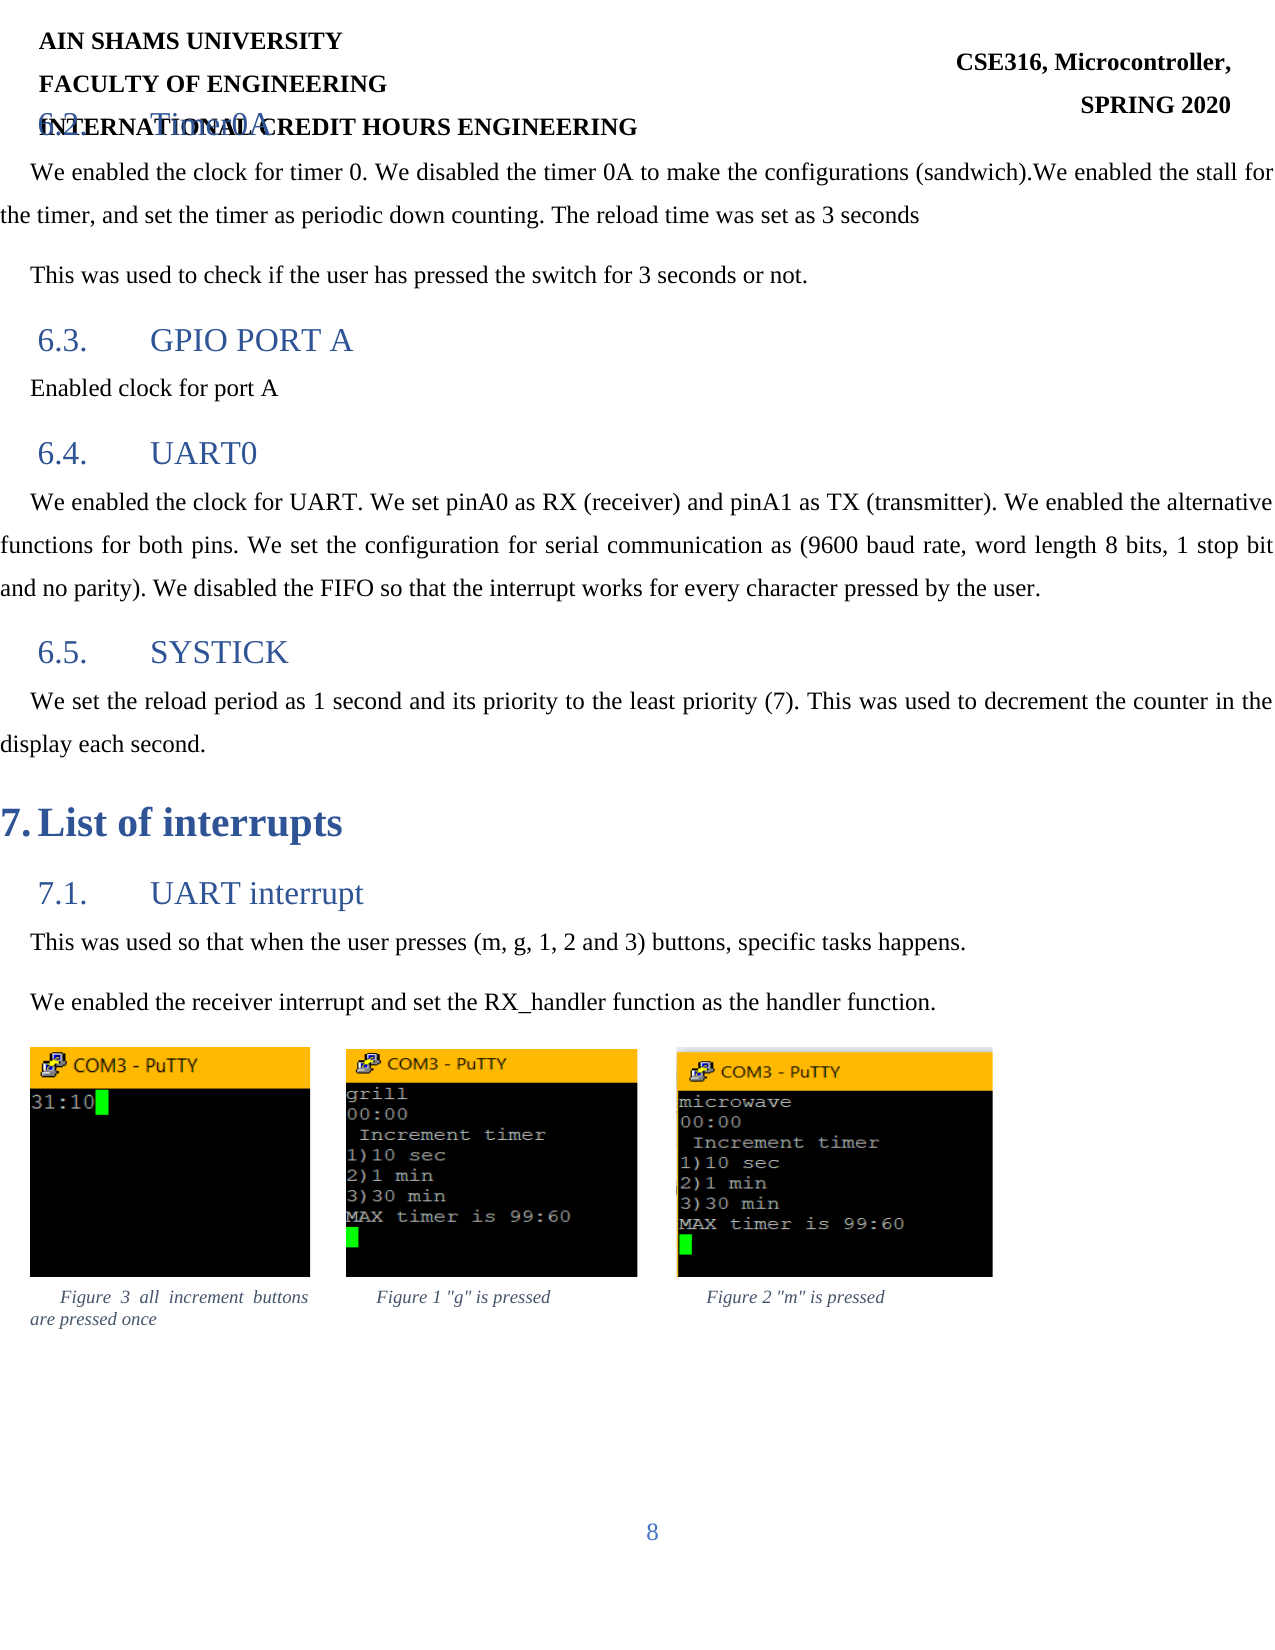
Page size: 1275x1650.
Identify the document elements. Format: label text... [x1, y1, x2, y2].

text We enabled the clock for UART. We set pinA0 as RX (receiver) and pinA1 as TX (transmitter). We enabled the alternative functions for both pins. We set the configuration for serial communication as (9600 baud rate, word length 8 bits, 1 stop bit and no parity). We disabled the FIFO so that the interrupt works for every character pressed by the user. [0, 487, 1275, 602]
subtitle GPIO PORT A [37, 320, 1275, 358]
subtitle Timer0A [37, 104, 1275, 142]
picture [346, 1049, 638, 1277]
subtitle UART0 [37, 433, 1275, 471]
text We set the reload period as 1 second and its priority to the least priority (7). This was used to decrement the counter in the display each second. [0, 686, 1275, 758]
text This was used so that when the user presses (m, g, 1, 2 and 3) buttons, specific tasks happens. [0, 927, 1275, 956]
picture [676, 1047, 993, 1277]
text This was used to check if the user has pressed the switch for 3 seconds or not. [0, 260, 1275, 289]
picture [30, 1047, 311, 1277]
subtitle SYSTICK [37, 633, 1275, 671]
subtitle List of interrupts [0, 797, 1275, 845]
text We enabled the clock for timer 0. We disabled the timer 0A to make the configurations (sandwich).We enabled the stall for the timer, and set the timer as periodic down counting. The reload time was set as 3 seconds [0, 157, 1275, 229]
text Enabled clock for port A [0, 373, 1275, 402]
text We enabled the receiver interrupt and set the RX_handler function as the handler function. [0, 987, 1275, 1016]
subtitle UART interrupt [37, 873, 1275, 912]
